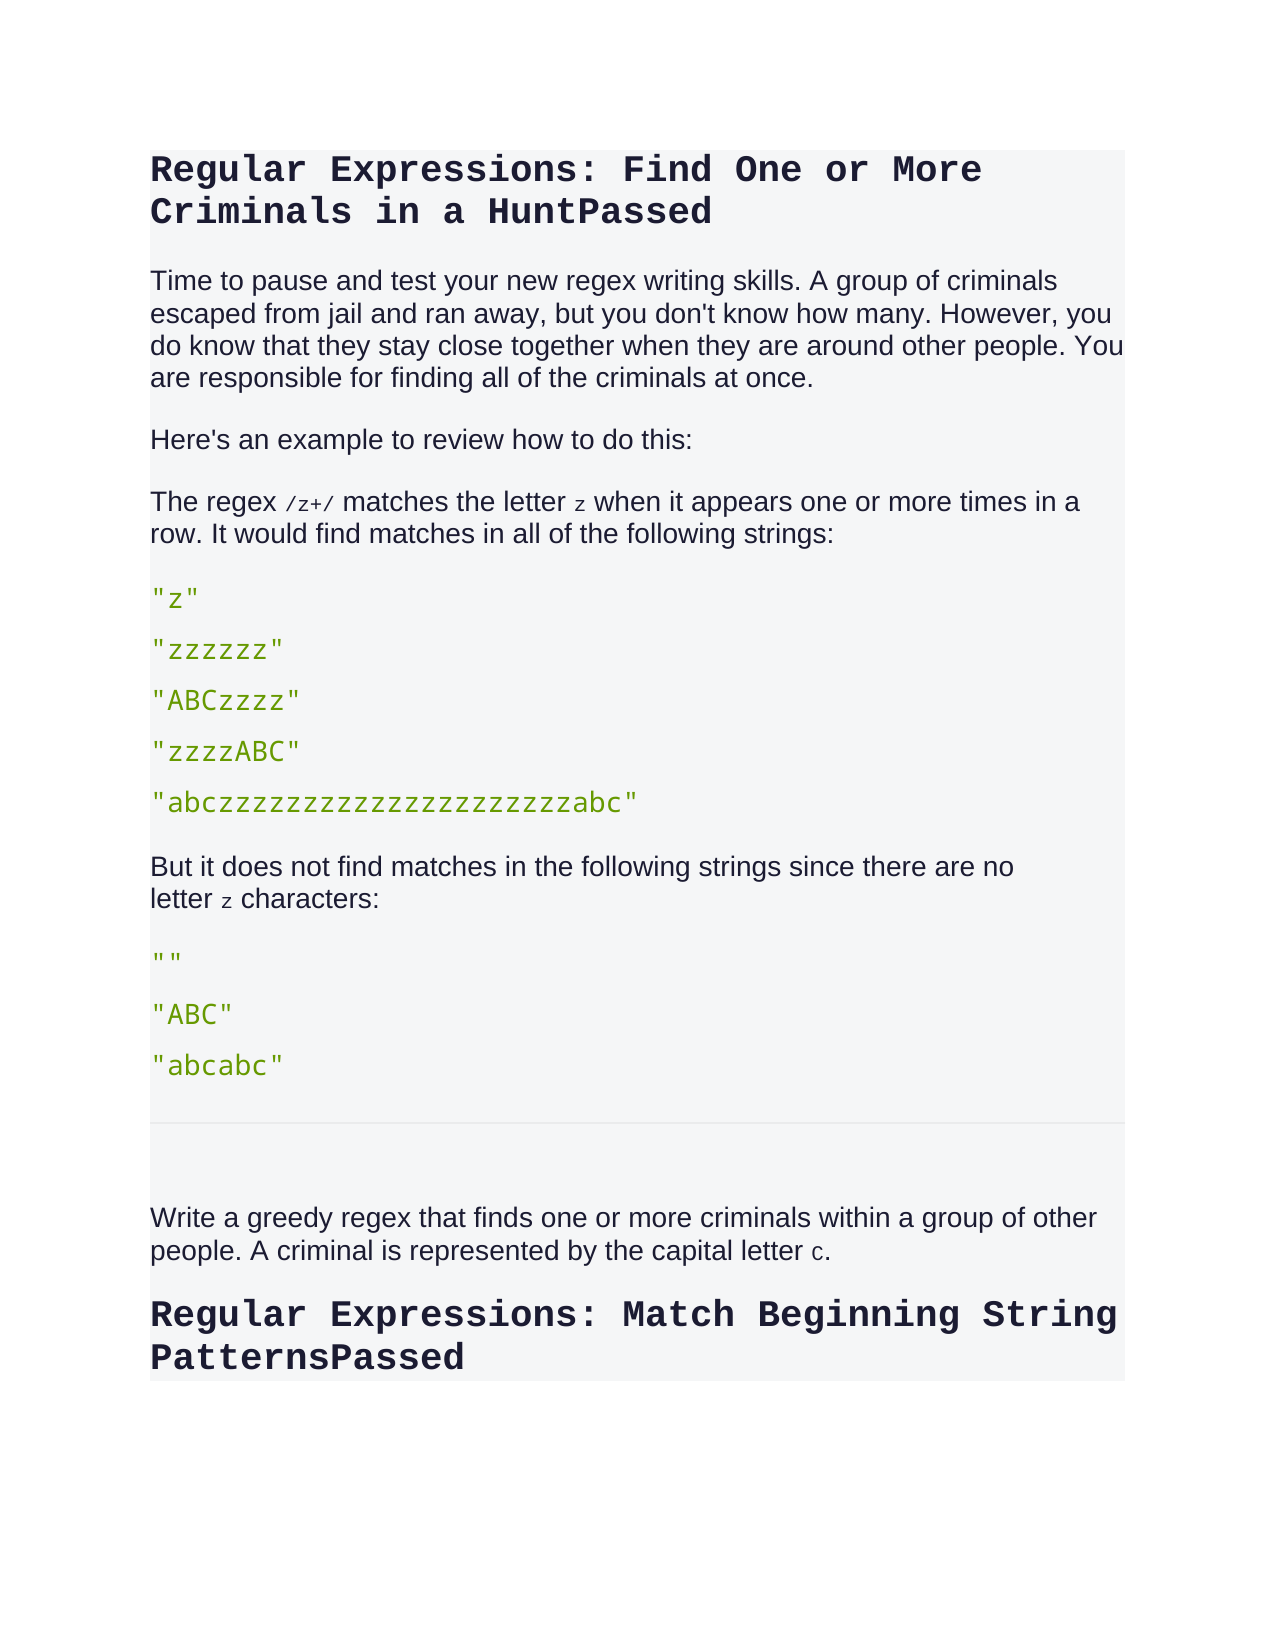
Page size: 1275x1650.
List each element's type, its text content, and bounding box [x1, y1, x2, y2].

text "zzzzzz" [150, 629, 1125, 668]
text Time to pause and test your new regex writing skills. A group of criminals escaped from jail and ran away, but you don't know how many. However, you do know that they stay close together when they are around other people. You are responsible for finding all of the criminals at once. [150, 264, 1125, 394]
text Write a greedy regex that finds one or more criminals within a group of other people. A criminal is represented by the capital letter C. [150, 1201, 1125, 1266]
text "ABC" [150, 995, 1125, 1033]
text Regular Expressions: Match Beginning String PatternsPassed [150, 1296, 1125, 1381]
text The regex /z+/ matches the letter z when it appears one or more times in a row. It would find matches in all of the following strings: [150, 484, 1125, 549]
text "zzzzABC" [150, 731, 1125, 769]
text "abcabc" [150, 1046, 1125, 1084]
text Here's an example to review how to do this: [150, 423, 1125, 455]
text But it does not find matches in the following strings since there are no letter z characters: [150, 849, 1125, 915]
text "abczzzzzzzzzzzzzzzzzzzzzabc" [150, 782, 1125, 820]
text "ABCzzzz" [150, 680, 1125, 719]
text "" [150, 944, 1125, 982]
text "z" [150, 579, 1125, 617]
text Regular Expressions: Find One or More Criminals in a HuntPassed [150, 150, 1125, 235]
